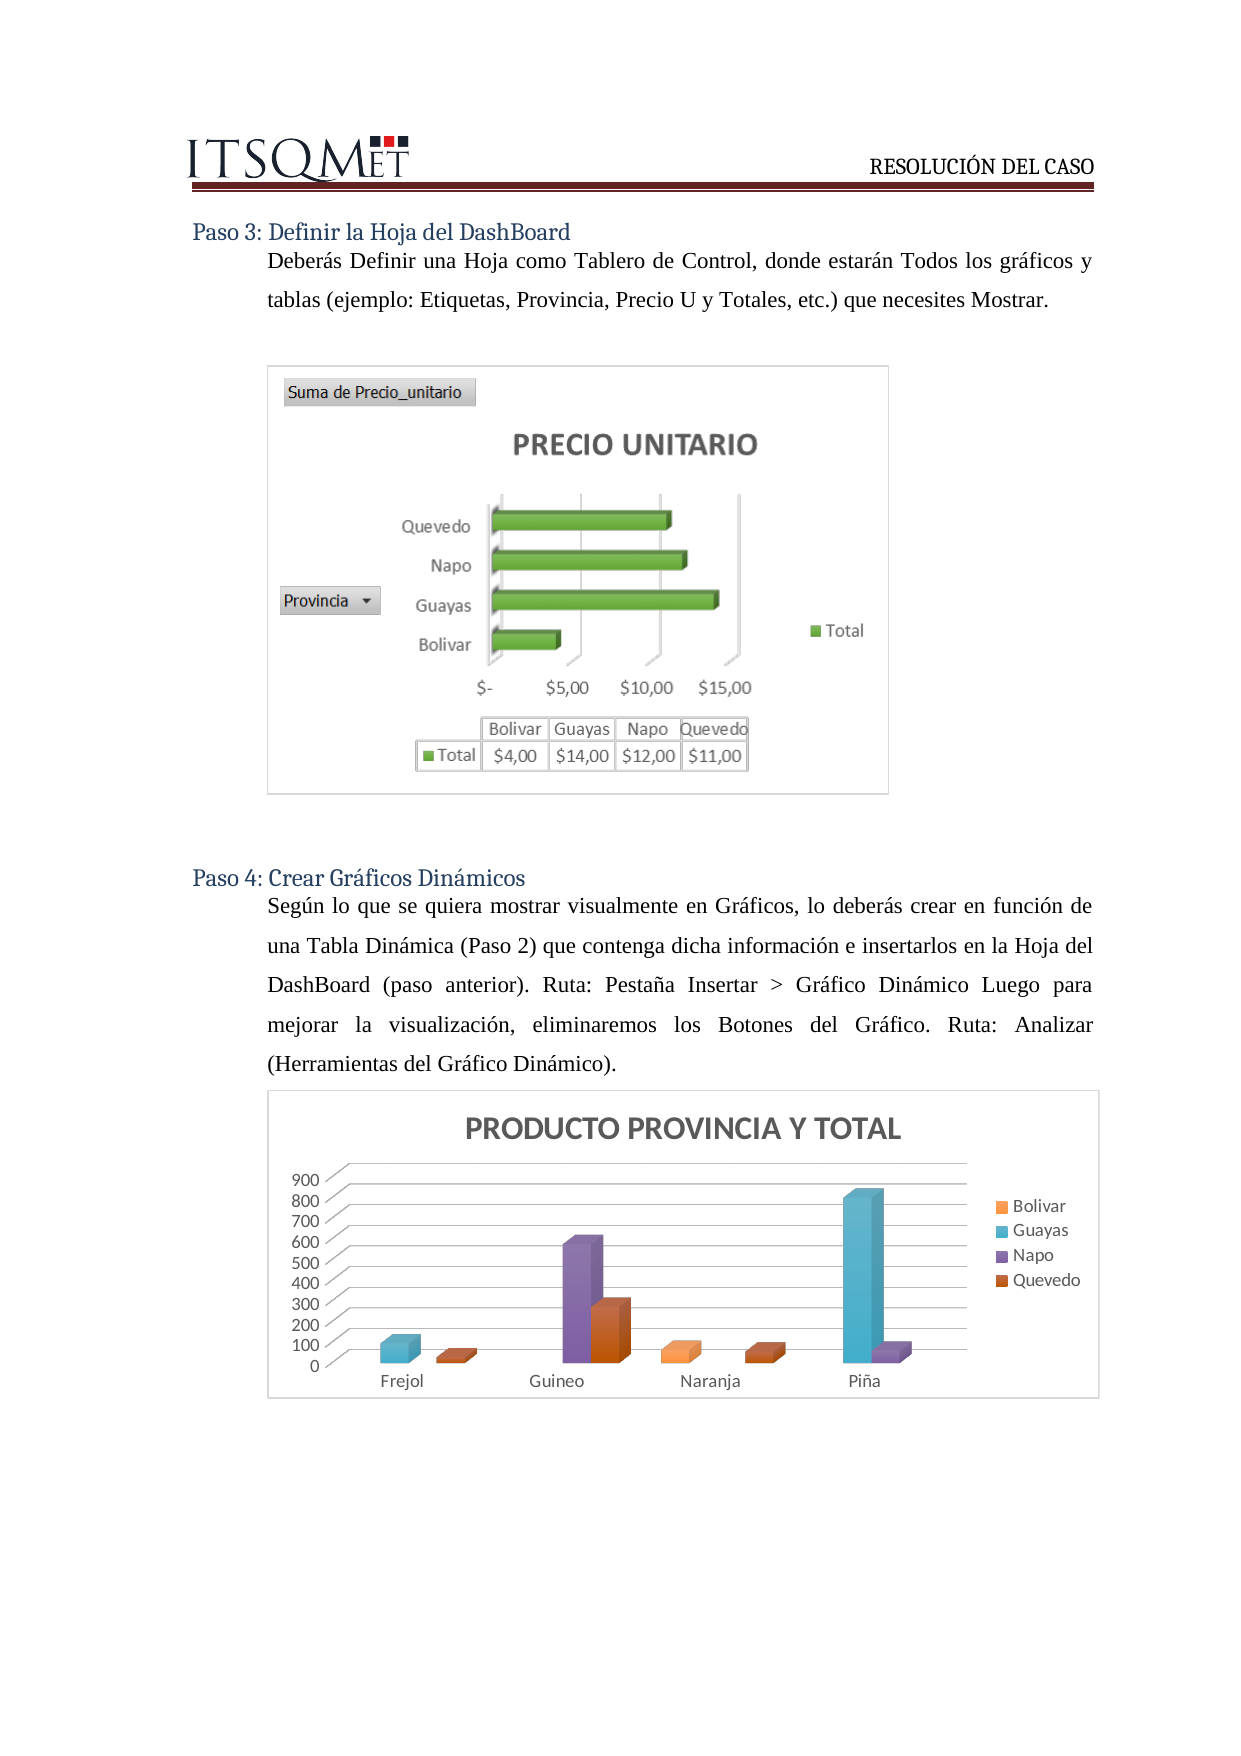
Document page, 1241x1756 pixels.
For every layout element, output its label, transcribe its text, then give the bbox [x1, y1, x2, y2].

picture [267, 365, 889, 795]
subtitle Paso 3: Definir la Hoja del DashBoard [192, 218, 1094, 247]
subtitle Paso 4: Crear Gráficos Dinámicos [192, 864, 1094, 892]
list Según lo que se quiera mostrar visualmente en Gráficos, lo deberás crear en función de una Tabla Dinámica (Paso 2) que contenga dicha información e insertarlos en la Hoja del DashBoard (paso anterior). Ruta: Pestaña Insertar > Gráfico Dinámico Luego para mejorar la visualización, eliminaremos los Botones del Gráfico. Ruta: Analizar (Herramientas del Gráfico Dinámico). [267, 892, 1094, 1077]
picture [168, 127, 427, 192]
list Deberás Definir una Hoja como Tablero de Control, donde estarán Todos los gráficos y tablas (ejemplo: Etiquetas, Provincia, Precio U y Totales, etc.) que necesites Mostrar. [267, 247, 1094, 313]
